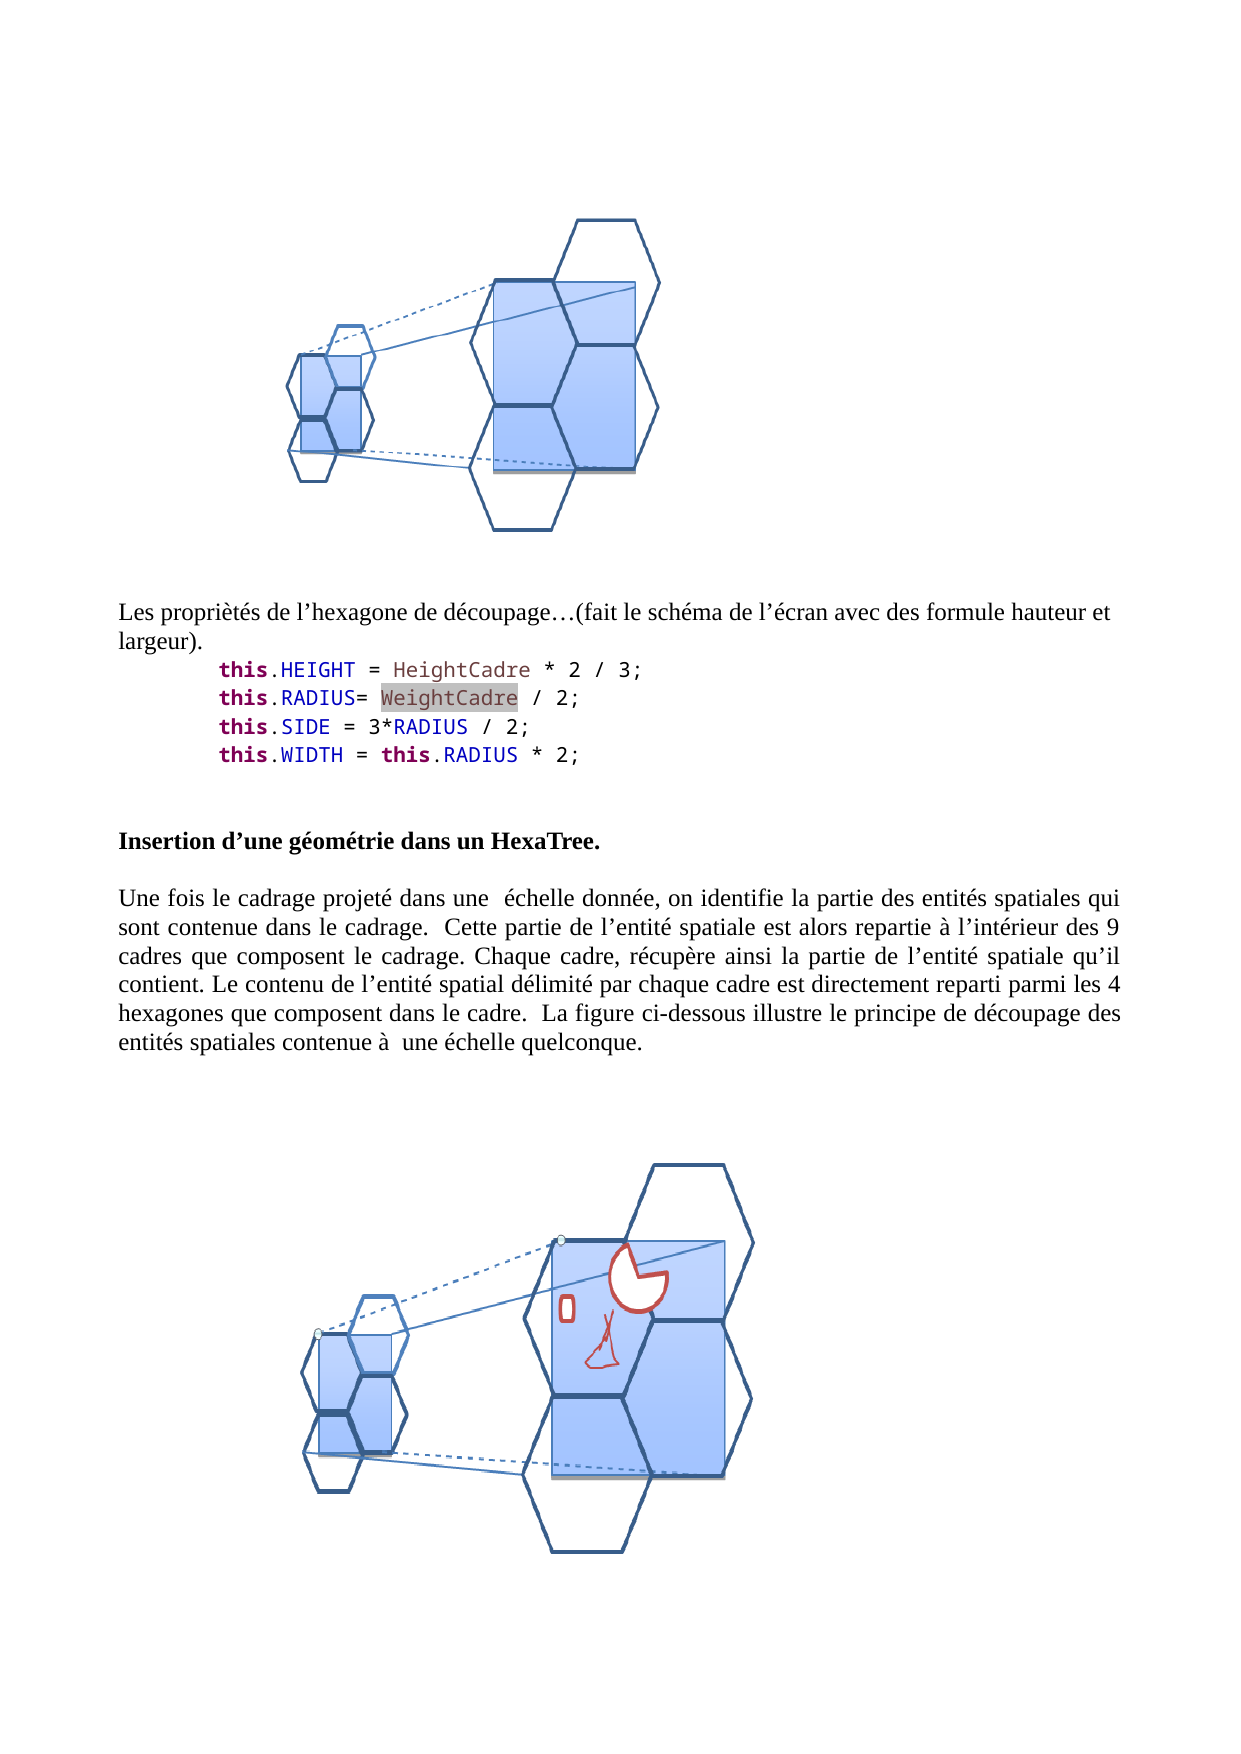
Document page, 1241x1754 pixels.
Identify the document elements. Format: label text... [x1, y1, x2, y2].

picture [268, 204, 697, 540]
text Insertion d’une géométrie dans un HexaTree. [118, 826, 1122, 854]
text this.WIDTH = this.RADIUS * 2; [118, 740, 1122, 769]
text this.HEIGHT = HeightCadre * 2 / 3; [118, 655, 1122, 683]
text Une fois le cadrage projeté dans une échelle donnée, on identifie la partie des entités spatiales qui sont contenue dans le cadrage. Cette partie de l’entité spatiale est alors repartie à l’intérieur des 9 cadres que composent le cadrage. Chaque cadre, récupère ainsi la partie de l’entité spatiale qu’il contient. Le contenu de l’entité spatial délimité par chaque cadre est directement reparti parmi les 4 hexagones que composent dans le cadre. La figure ci-dessous illustre le principe de découpage des entités spatiales contenue à une échelle quelconque. [118, 883, 1122, 1056]
text this.RADIUS= WeightCadre / 2; [118, 683, 381, 712]
text this.SIDE = 3*RADIUS / 2; [118, 712, 1122, 740]
picture [268, 1141, 778, 1564]
text this.RADIUS= WeightCadre / 2; [518, 683, 1122, 712]
text Les propriètés de l’hexagone de découpage…(fait le schéma de l’écran avec des formule hauteur et largeur). [118, 597, 1122, 655]
